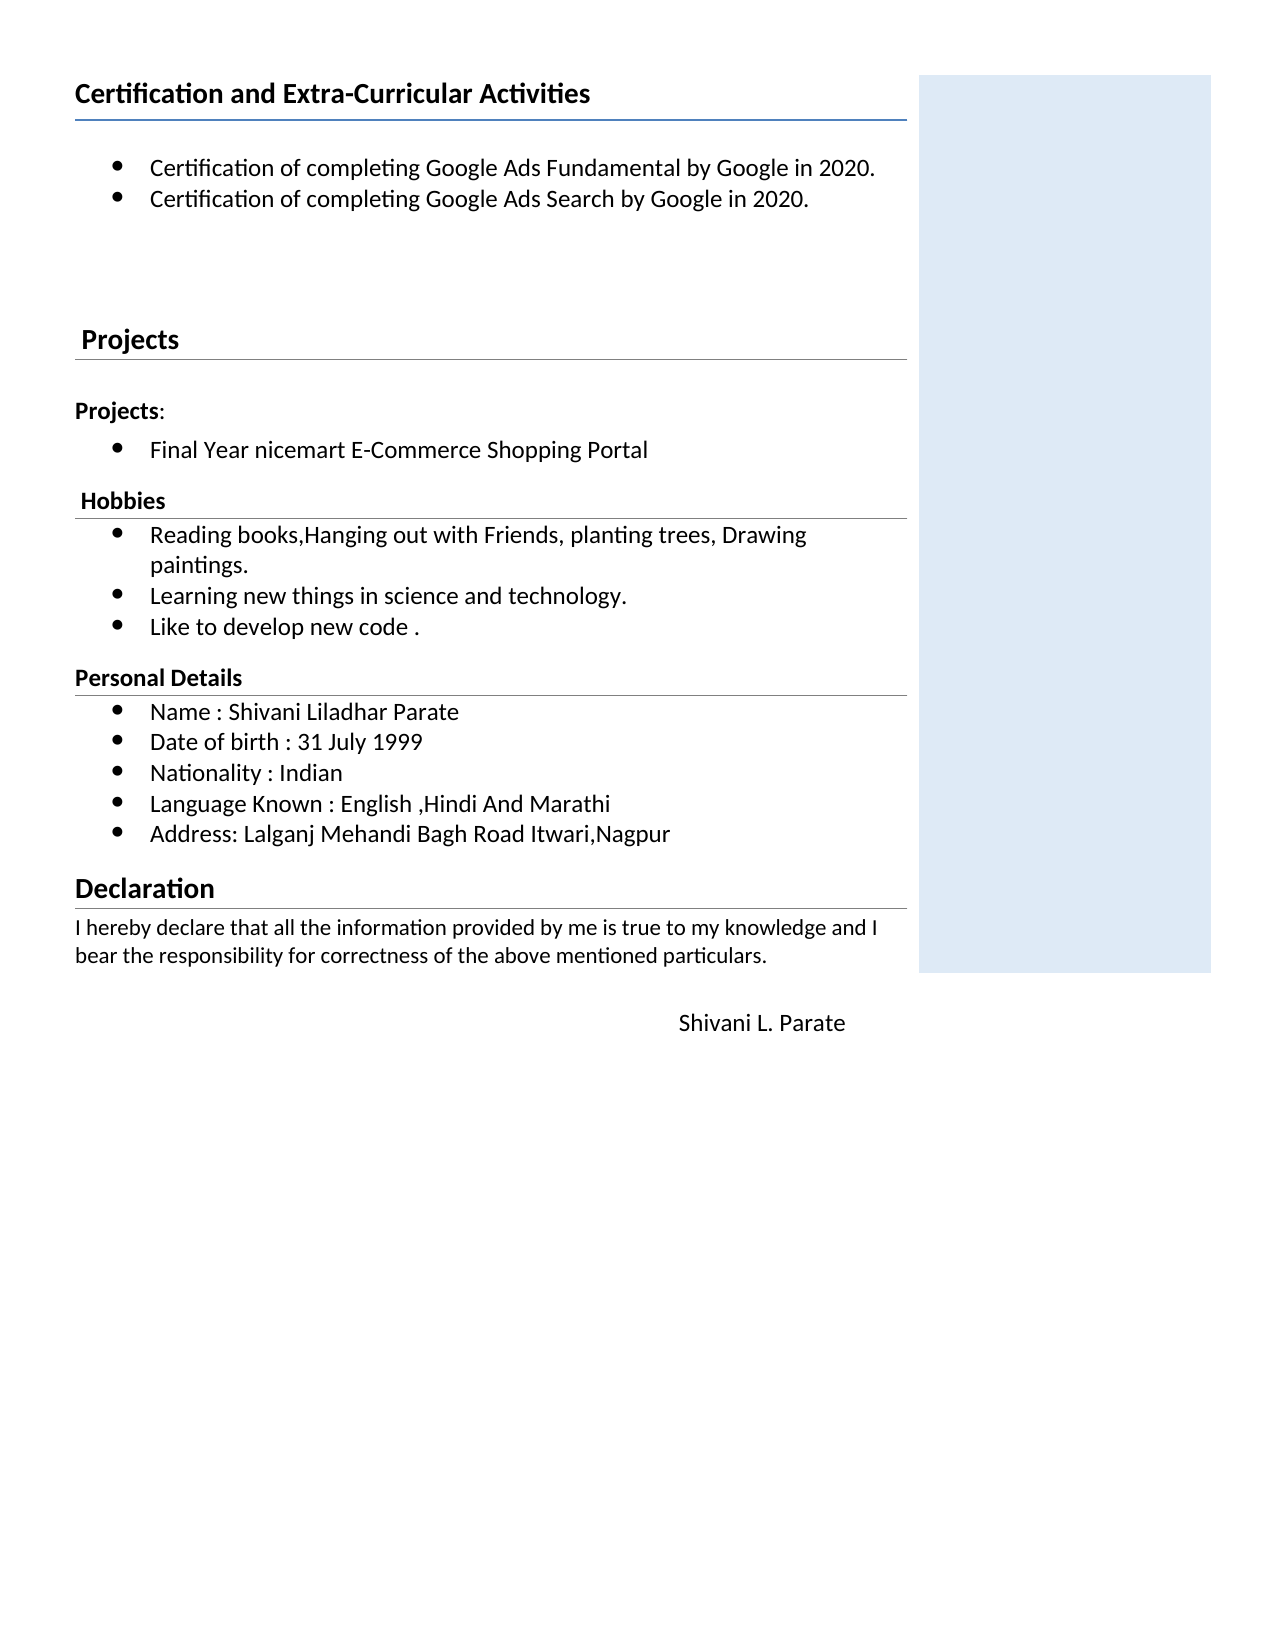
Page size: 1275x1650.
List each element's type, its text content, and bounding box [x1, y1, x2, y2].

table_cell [919, 75, 1211, 973]
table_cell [64, 75, 919, 973]
text Shivani L. Parate [75, 1003, 1200, 1039]
